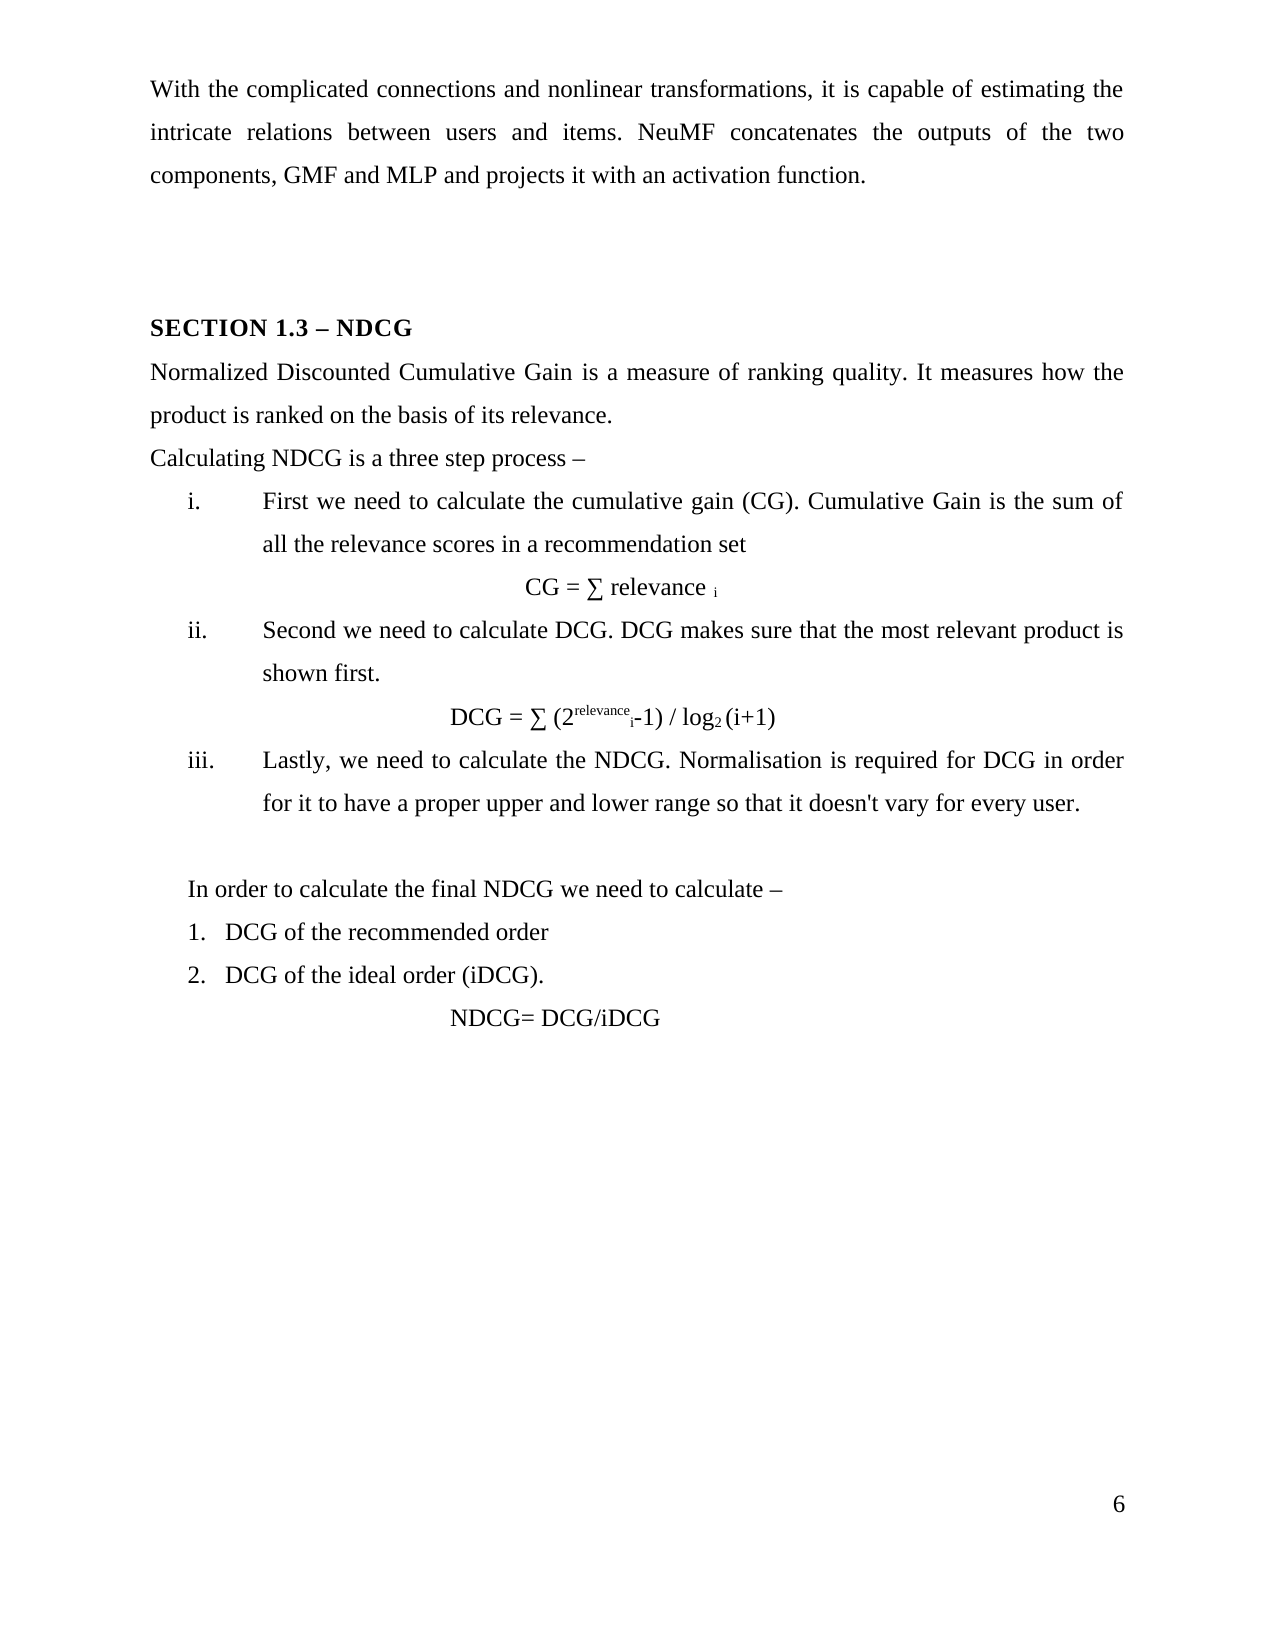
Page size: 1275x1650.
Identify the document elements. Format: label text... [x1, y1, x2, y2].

text DCG = ∑ (2relevancei-1) / log2 (i+1) [150, 702, 1125, 730]
text Calculating NDCG is a three step process – [150, 443, 1125, 472]
list DCG of the ideal order (iDCG). [187, 960, 1125, 989]
text CG = ∑ relevance i [150, 572, 1125, 601]
text In order to calculate the final NDCG we need to calculate – [150, 874, 1125, 903]
text Normalized Discounted Cumulative Gain is a measure of ranking quality. It measures how the product is ranked on the basis of its relevance. [150, 357, 1125, 428]
text NDCG= DCG/iDCG [375, 1003, 1125, 1032]
list Second we need to calculate DCG. DCG makes sure that the most relevant product is shown first. [187, 615, 1125, 687]
text SECTION 1.3 – NDCG [150, 313, 1125, 342]
list DCG of the recommended order [187, 917, 1125, 946]
list Lastly, we need to calculate the NDCG. Normalisation is required for DCG in order for it to have a proper upper and lower range so that it doesn't vary for every user. [187, 745, 1125, 817]
list First we need to calculate the cumulative gain (CG). Cumulative Gain is the sum of all the relevance scores in a recommendation set [187, 486, 1125, 558]
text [150, 74, 1125, 189]
